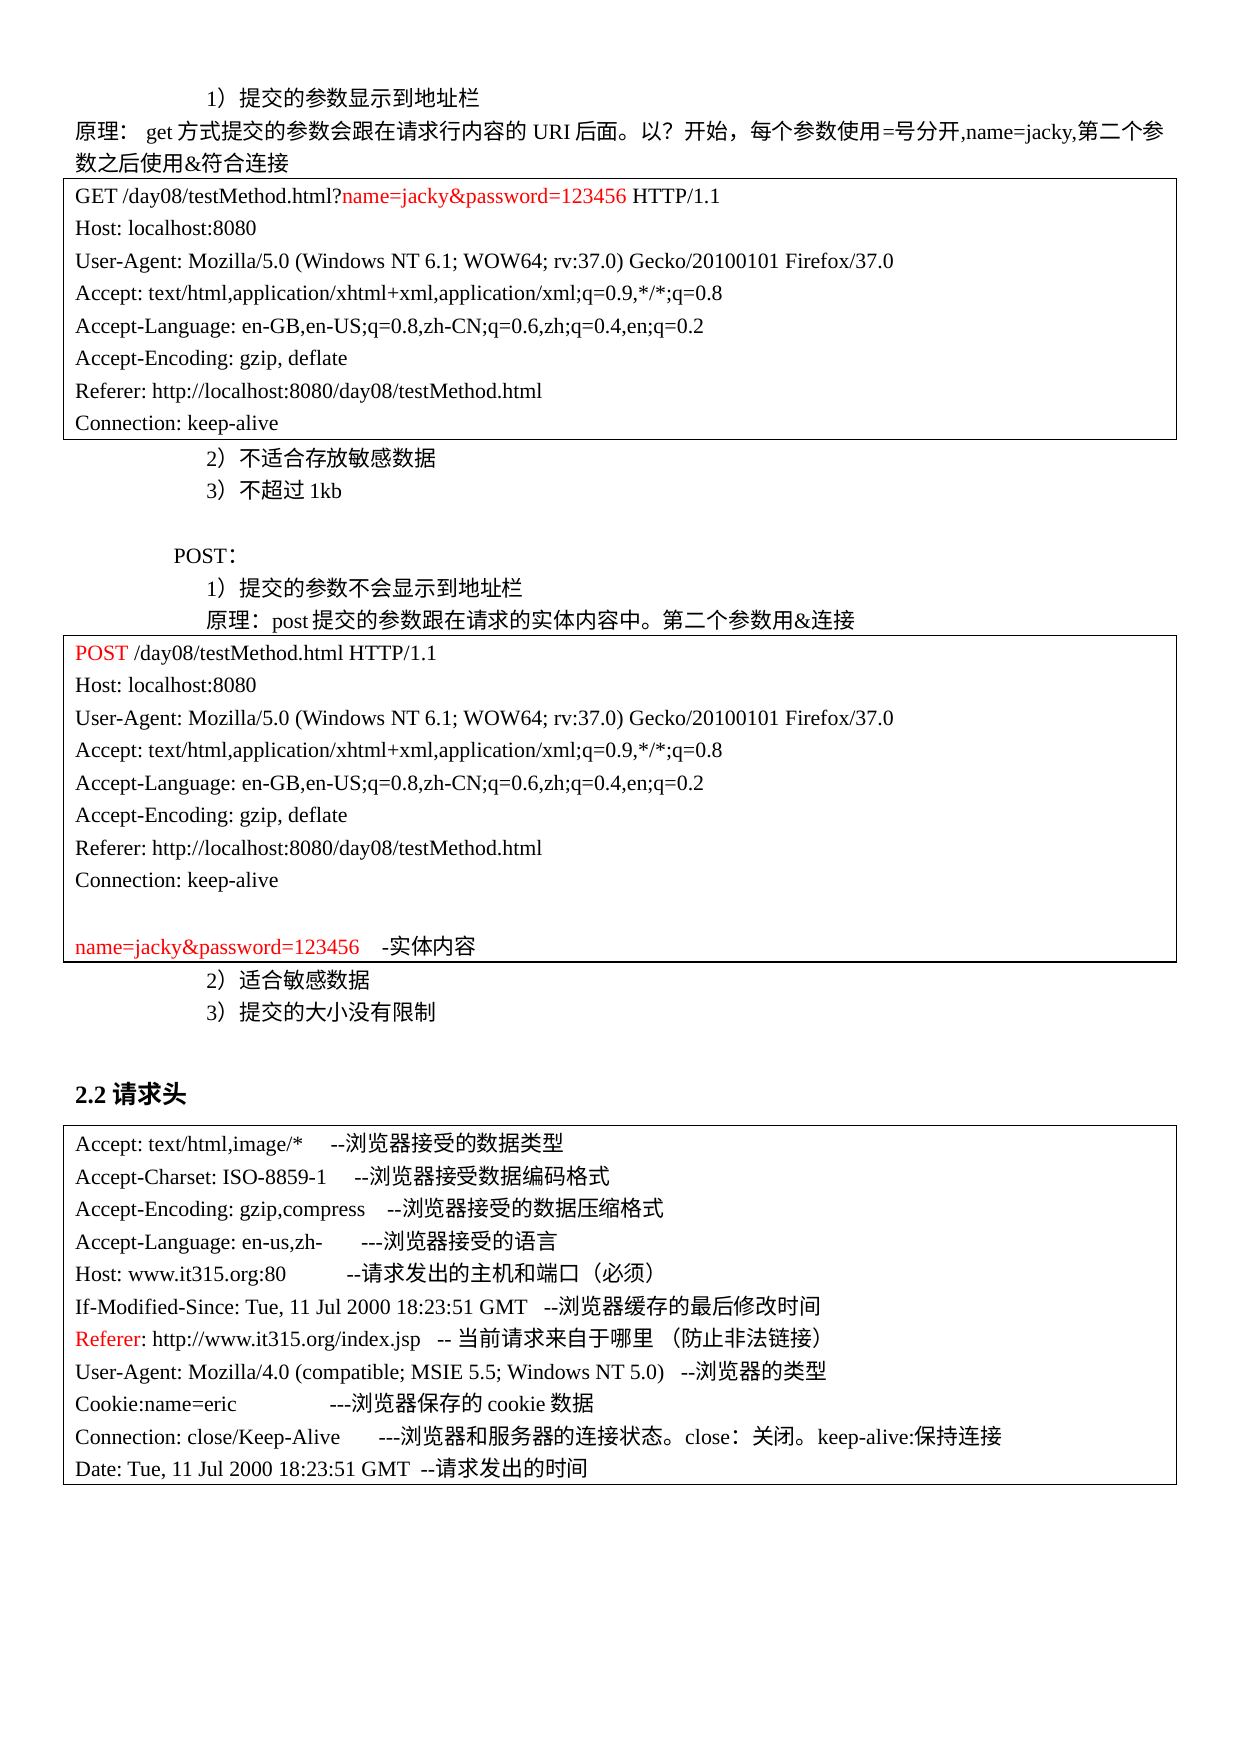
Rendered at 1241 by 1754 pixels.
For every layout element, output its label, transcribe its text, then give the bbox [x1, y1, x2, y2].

text 原理：post提交的参数跟在请求的实体内容中。第二个参数用&连接 [75, 603, 1165, 635]
text 1）提交的参数不会显示到地址栏 [75, 570, 1165, 603]
table_header POST /day08/testMethod.html HTTP/1.1 Host: localhost:8080 User-Agent: Mozilla/5.0 (Windows NT 6.1; WOW64; rv:37.0) Gecko/20100101 Firefox/37.0 Accept: text/html,application/xhtml+xml,application/xml;q=0.9,*/*;q=0.8 Accept-Language: en-GB,en-US;q=0.8,zh-CN;q=0.6,zh;q=0.4,en;q=0.2 Accept-Encoding: gzip, deflate Referer: http://localhost:8080/day08/testMethod.html Connection: keep-alive name=jacky&password=123456 -实体内容 [64, 636, 1176, 961]
text 3）不超过1kb [75, 473, 1165, 505]
table_header Accept: text/html,image/* --浏览器接受的数据类型 Accept-Charset: ISO-8859-1 --浏览器接受数据编码格式 Accept-Encoding: gzip,compress --浏览器接受的数据压缩格式 Accept-Language: en-us,zh- ---浏览器接受的语言 Host: www.it315.org:80 --请求发出的主机和端口（必须） If-Modified-Since: Tue, 11 Jul 2000 18:23:51 GMT --浏览器缓存的最后修改时间 Referer: http://www.it315.org/index.jsp -- 当前请求来自于哪里 （防止非法链接） User-Agent: Mozilla/4.0 (compatible; MSIE 5.5; Windows NT 5.0) --浏览器的类型 Cookie:name=eric ---浏览器保存的cookie数据 Connection: close/Keep-Alive ---浏览器和服务器的连接状态。close：关闭。keep-alive:保持连接 Date: Tue, 11 Jul 2000 18:23:51 GMT --请求发出的时间 [64, 1126, 1176, 1483]
text 原理： get方式提交的参数会跟在请求行内容的URI后面。以？开始，每个参数使用=号分开,name=jacky,第二个参数之后使用&符合连接 [75, 113, 1165, 178]
subtitle 2.2 请求头 [75, 1060, 1165, 1125]
table_header GET /day08/testMethod.html?name=jacky&password=123456 HTTP/1.1 Host: localhost:8080 User-Agent: Mozilla/5.0 (Windows NT 6.1; WOW64; rv:37.0) Gecko/20100101 Firefox/37.0 Accept: text/html,application/xhtml+xml,application/xml;q=0.9,*/*;q=0.8 Accept-Language: en-GB,en-US;q=0.8,zh-CN;q=0.6,zh;q=0.4,en;q=0.2 Accept-Encoding: gzip, deflate Referer: http://localhost:8080/day08/testMethod.html Connection: keep-alive [64, 179, 1176, 439]
text 3）提交的大小没有限制 [75, 995, 1165, 1027]
text 2）不适合存放敏感数据 [75, 440, 1165, 473]
text 1）提交的参数显示到地址栏 [75, 81, 1165, 113]
text 2）适合敏感数据 [75, 963, 1165, 995]
text POST： [75, 538, 1165, 570]
